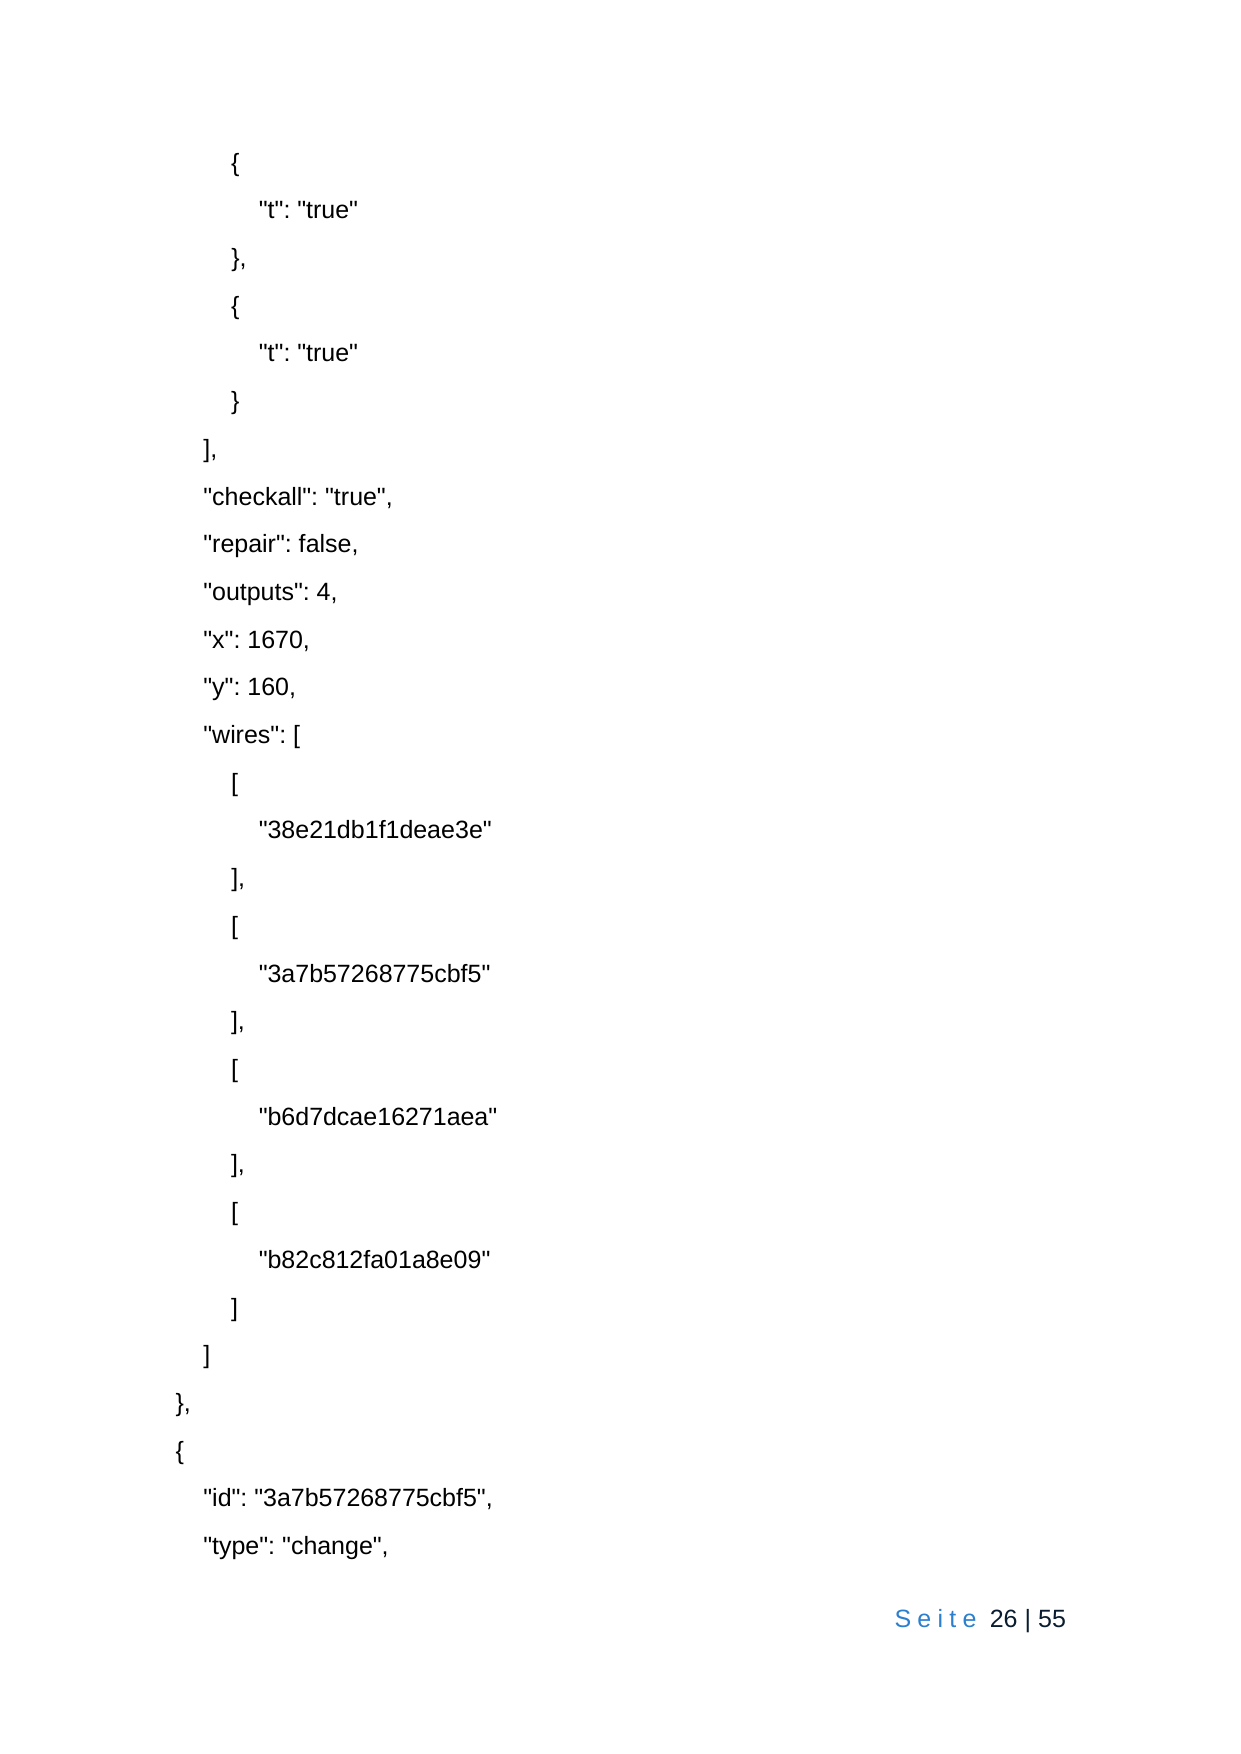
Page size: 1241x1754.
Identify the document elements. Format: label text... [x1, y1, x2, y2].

text "wires": [ [148, 720, 1093, 749]
text ], [148, 434, 1093, 463]
text }, [148, 243, 1093, 272]
text { [148, 1436, 1093, 1464]
text ], [148, 1149, 1093, 1178]
text [ [148, 768, 1093, 797]
text "t": "true" [148, 195, 1093, 224]
text "b82c812fa01a8e09" [148, 1245, 1093, 1274]
text [ [148, 911, 1093, 940]
text "y": 160, [148, 672, 1093, 701]
text [ [148, 1054, 1093, 1083]
text "id": "3a7b57268775cbf5", [148, 1483, 1093, 1512]
text ], [148, 1006, 1093, 1035]
text ], [148, 863, 1093, 892]
text "outputs": 4, [148, 577, 1093, 606]
text "b6d7dcae16271aea" [148, 1102, 1093, 1131]
text { [148, 148, 1093, 176]
text "repair": false, [148, 529, 1093, 558]
text "3a7b57268775cbf5" [148, 959, 1093, 987]
text }, [148, 1388, 1093, 1417]
text ] [148, 1293, 1093, 1321]
text "t": "true" [148, 338, 1093, 367]
text { [148, 291, 1093, 319]
text "checkall": "true", [148, 482, 1093, 510]
text "38e21db1f1deae3e" [148, 816, 1093, 844]
text "type": "change", [148, 1531, 1093, 1560]
text ] [148, 1340, 1093, 1369]
text [ [148, 1197, 1093, 1226]
text "x": 1670, [148, 625, 1093, 653]
text } [148, 386, 1093, 415]
